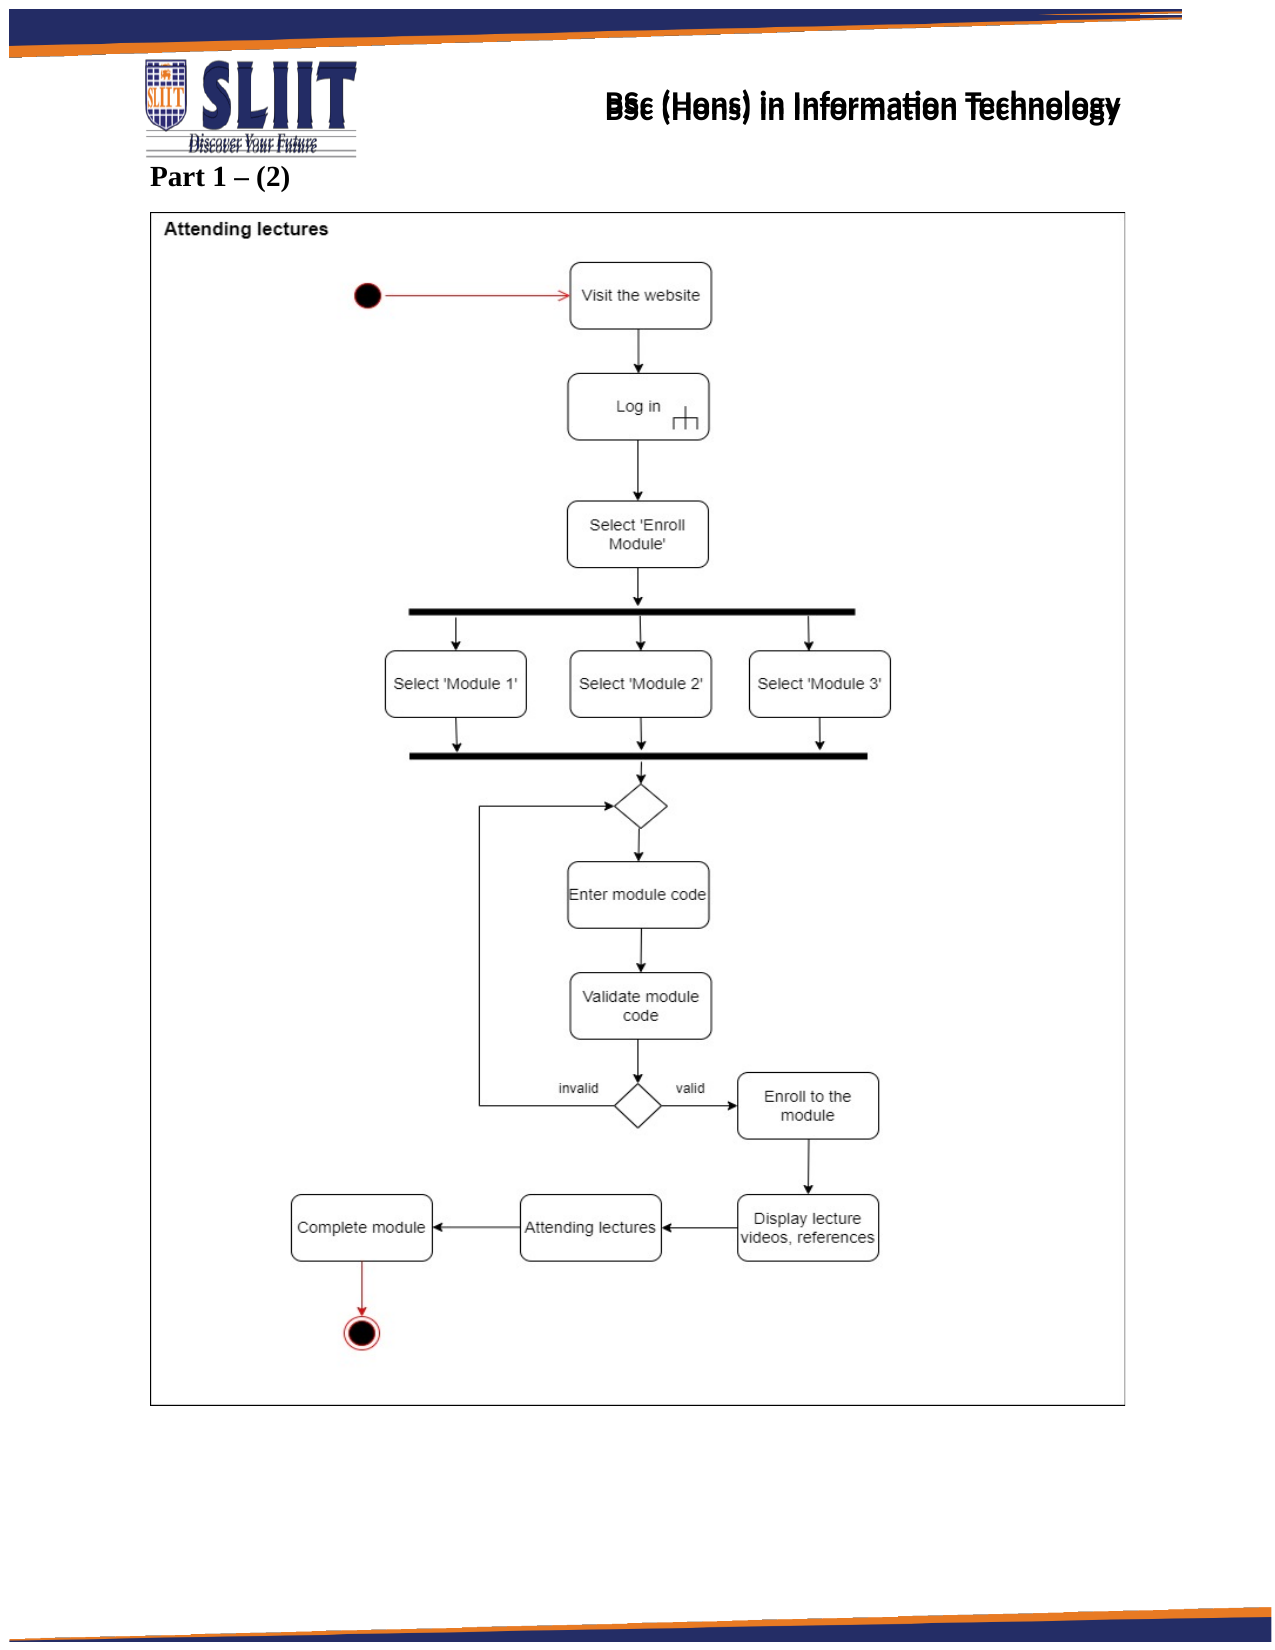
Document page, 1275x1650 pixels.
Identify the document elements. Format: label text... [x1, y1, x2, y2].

picture [9, 1602, 1272, 1642]
text Part 1 – (2) [150, 150, 1125, 193]
picture [150, 212, 1125, 1406]
picture [604, 74, 1271, 127]
picture [9, 9, 1182, 158]
